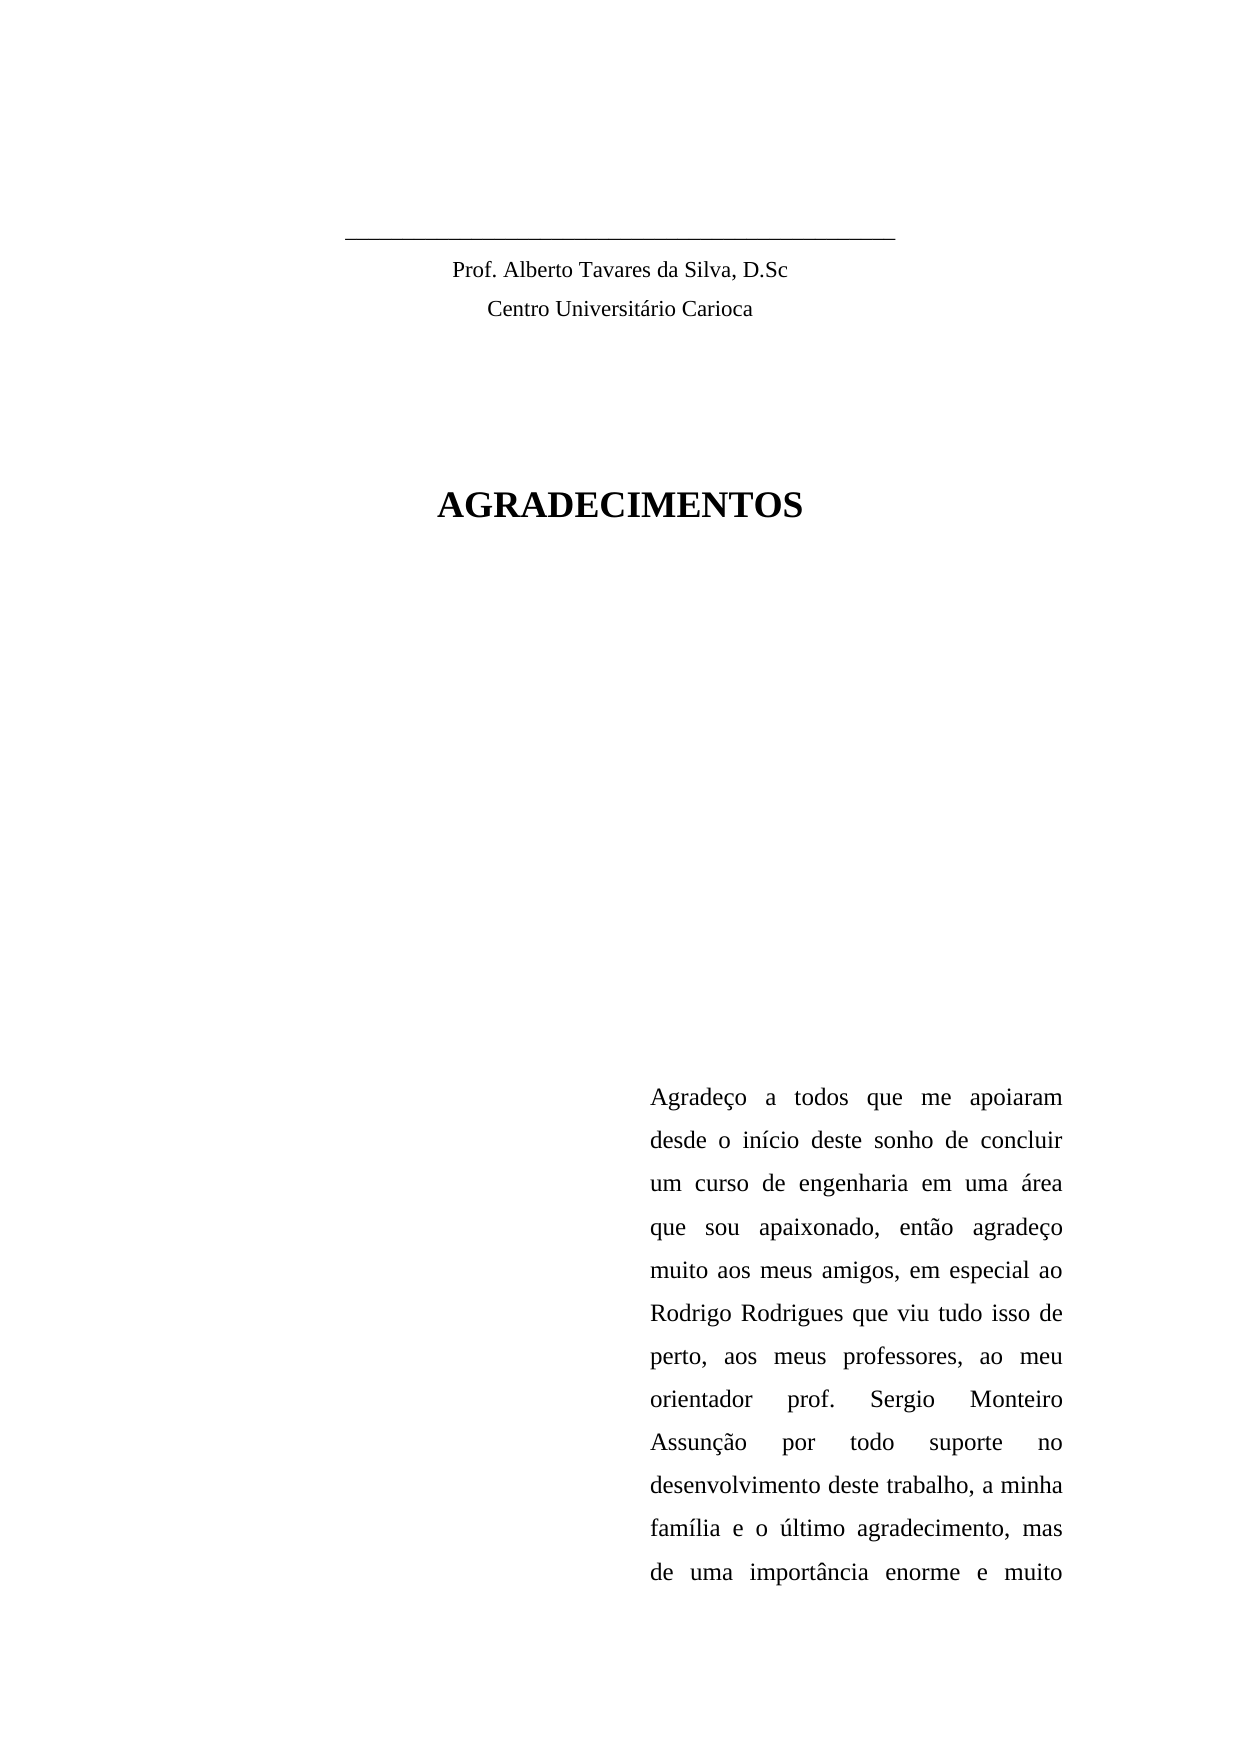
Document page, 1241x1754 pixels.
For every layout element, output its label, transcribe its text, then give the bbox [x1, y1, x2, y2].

text Centro Universitário Carioca [177, 295, 1063, 322]
text Prof. Alberto Tavares da Silva, D.Sc [177, 256, 1063, 282]
text AGRADECIMENTOS [177, 482, 1063, 525]
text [650, 1082, 1063, 1585]
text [177, 216, 1063, 243]
